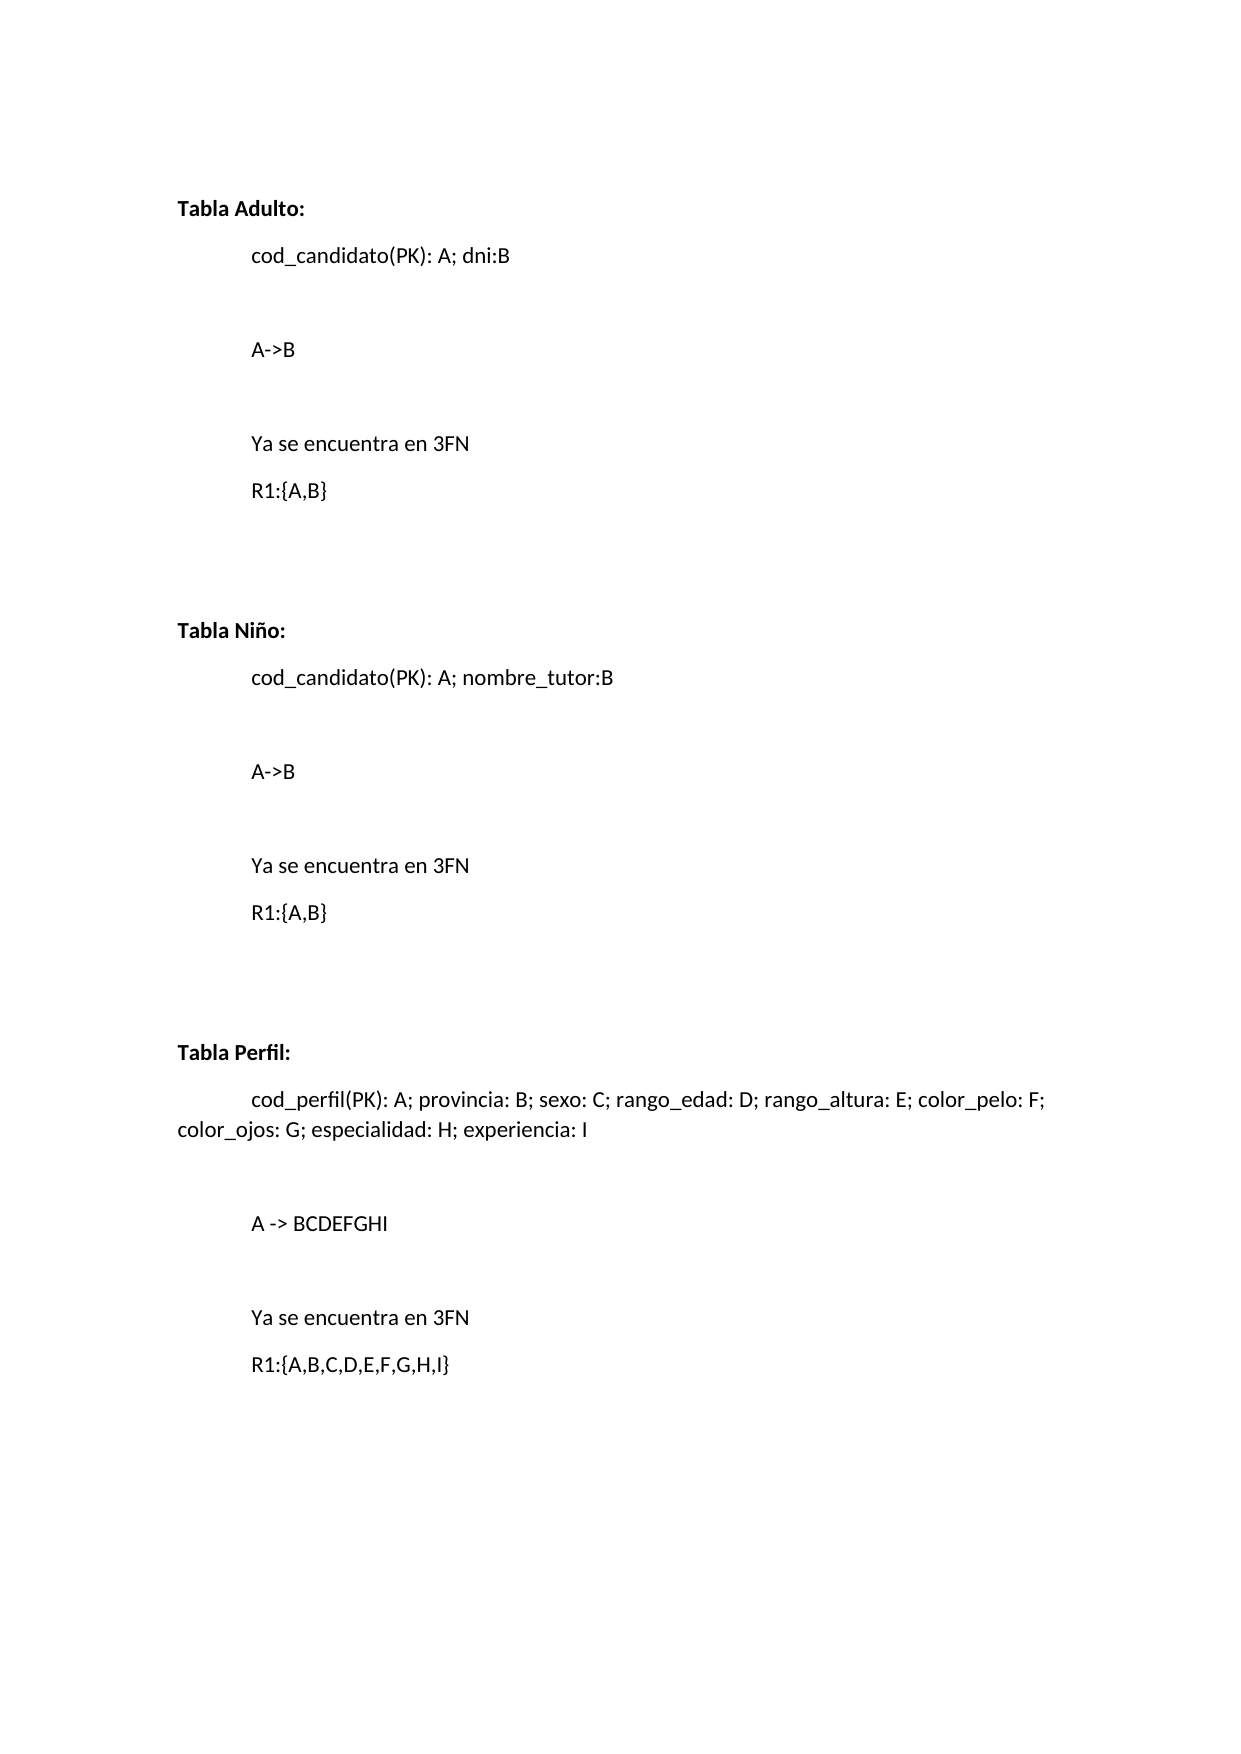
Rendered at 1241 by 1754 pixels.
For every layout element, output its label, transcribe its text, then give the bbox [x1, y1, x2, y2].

text A -> BCDEFGHI [177, 1209, 1063, 1237]
text A->B [177, 335, 1063, 363]
text Tabla Niño: [177, 616, 1063, 644]
text cod_candidato(PK): A; dni:B [177, 241, 1063, 269]
text R1:{A,B} [177, 898, 1063, 926]
text Tabla Adulto: [177, 194, 1063, 222]
text Ya se encuentra en 3FN [177, 851, 1063, 879]
text R1:{A,B} [177, 476, 1063, 504]
text Ya se encuentra en 3FN [177, 1303, 1063, 1331]
text Ya se encuentra en 3FN [177, 429, 1063, 457]
text Tabla Perfil: [177, 1038, 1063, 1066]
text cod_candidato(PK): A; nombre_tutor:B [177, 663, 1063, 691]
text R1:{A,B,C,D,E,F,G,H,I} [177, 1350, 1063, 1378]
text cod_perfil(PK): A; provincia: B; sexo: C; rango_edad: D; rango_altura: E; color_pelo: F; color_ojos: G; especialidad: H; experiencia: I [177, 1085, 1063, 1143]
text A->B [177, 757, 1063, 785]
